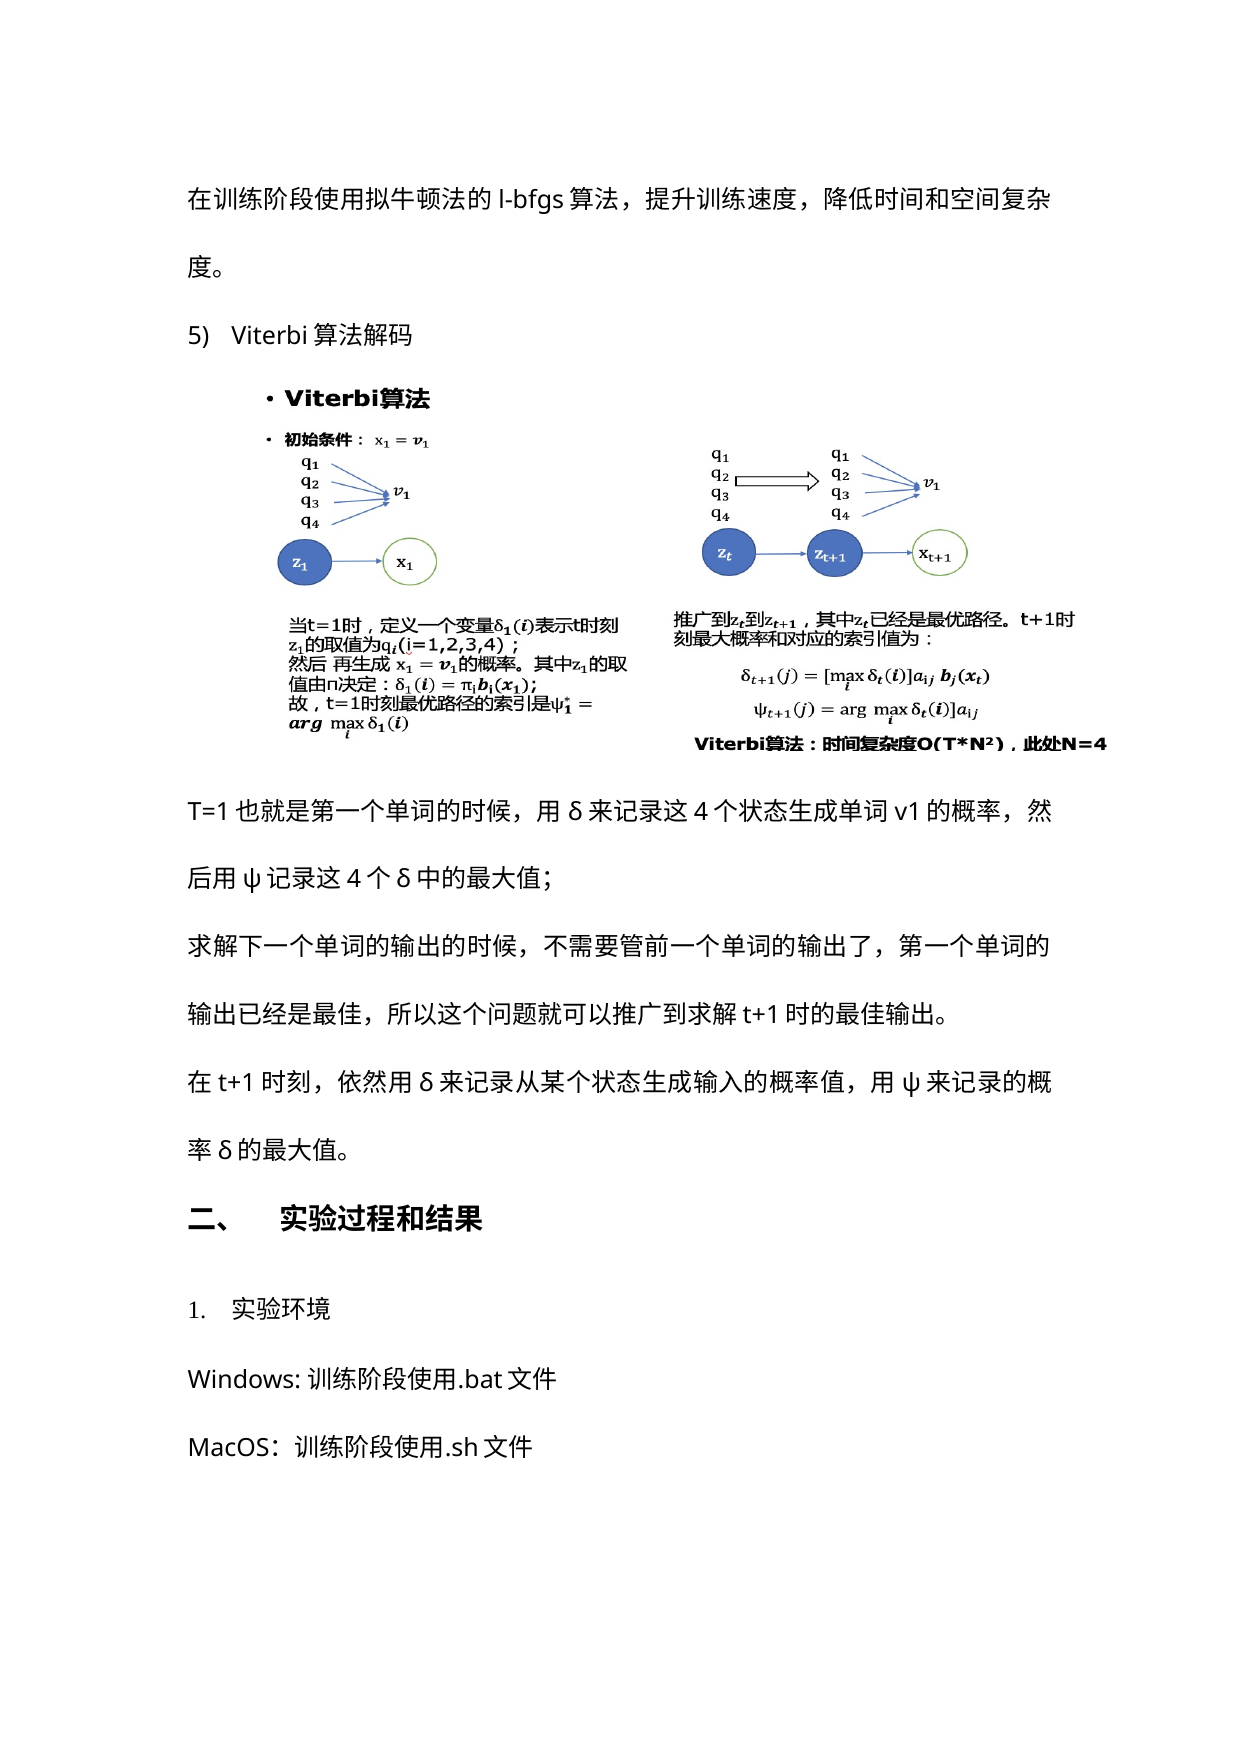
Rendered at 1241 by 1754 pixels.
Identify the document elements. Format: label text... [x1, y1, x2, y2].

picture [231, 367, 1140, 751]
text 在t+1时刻，依然用δ来记录从某个状态生成输入的概率值，用ψ来记录的概率δ的最大值。 [187, 1047, 1053, 1183]
text Windows: 训练阶段使用.bat文件 [187, 1344, 1053, 1412]
text 求解下一个单词的输出的时候，不需要管前一个单词的输出了，第一个单词的输出已经是最佳，所以这个问题就可以推广到求解t+1时的最佳输出。 [187, 911, 1053, 1047]
subtitle 实验环境 [187, 1274, 1053, 1342]
text MacOS：训练阶段使用.sh文件 [187, 1412, 1053, 1479]
text 在训练阶段使用拟牛顿法的l-bfgs算法，提升训练速度，降低时间和空间复杂度。 [187, 164, 1053, 300]
subtitle 实验过程和结果 [187, 1183, 1053, 1251]
list Viterbi算法解码 [187, 300, 1053, 368]
text T=1也就是第一个单词的时候，用δ来记录这4个状态生成单词v1的概率，然后用ψ记录这4个δ中的最大值； [187, 775, 1053, 911]
